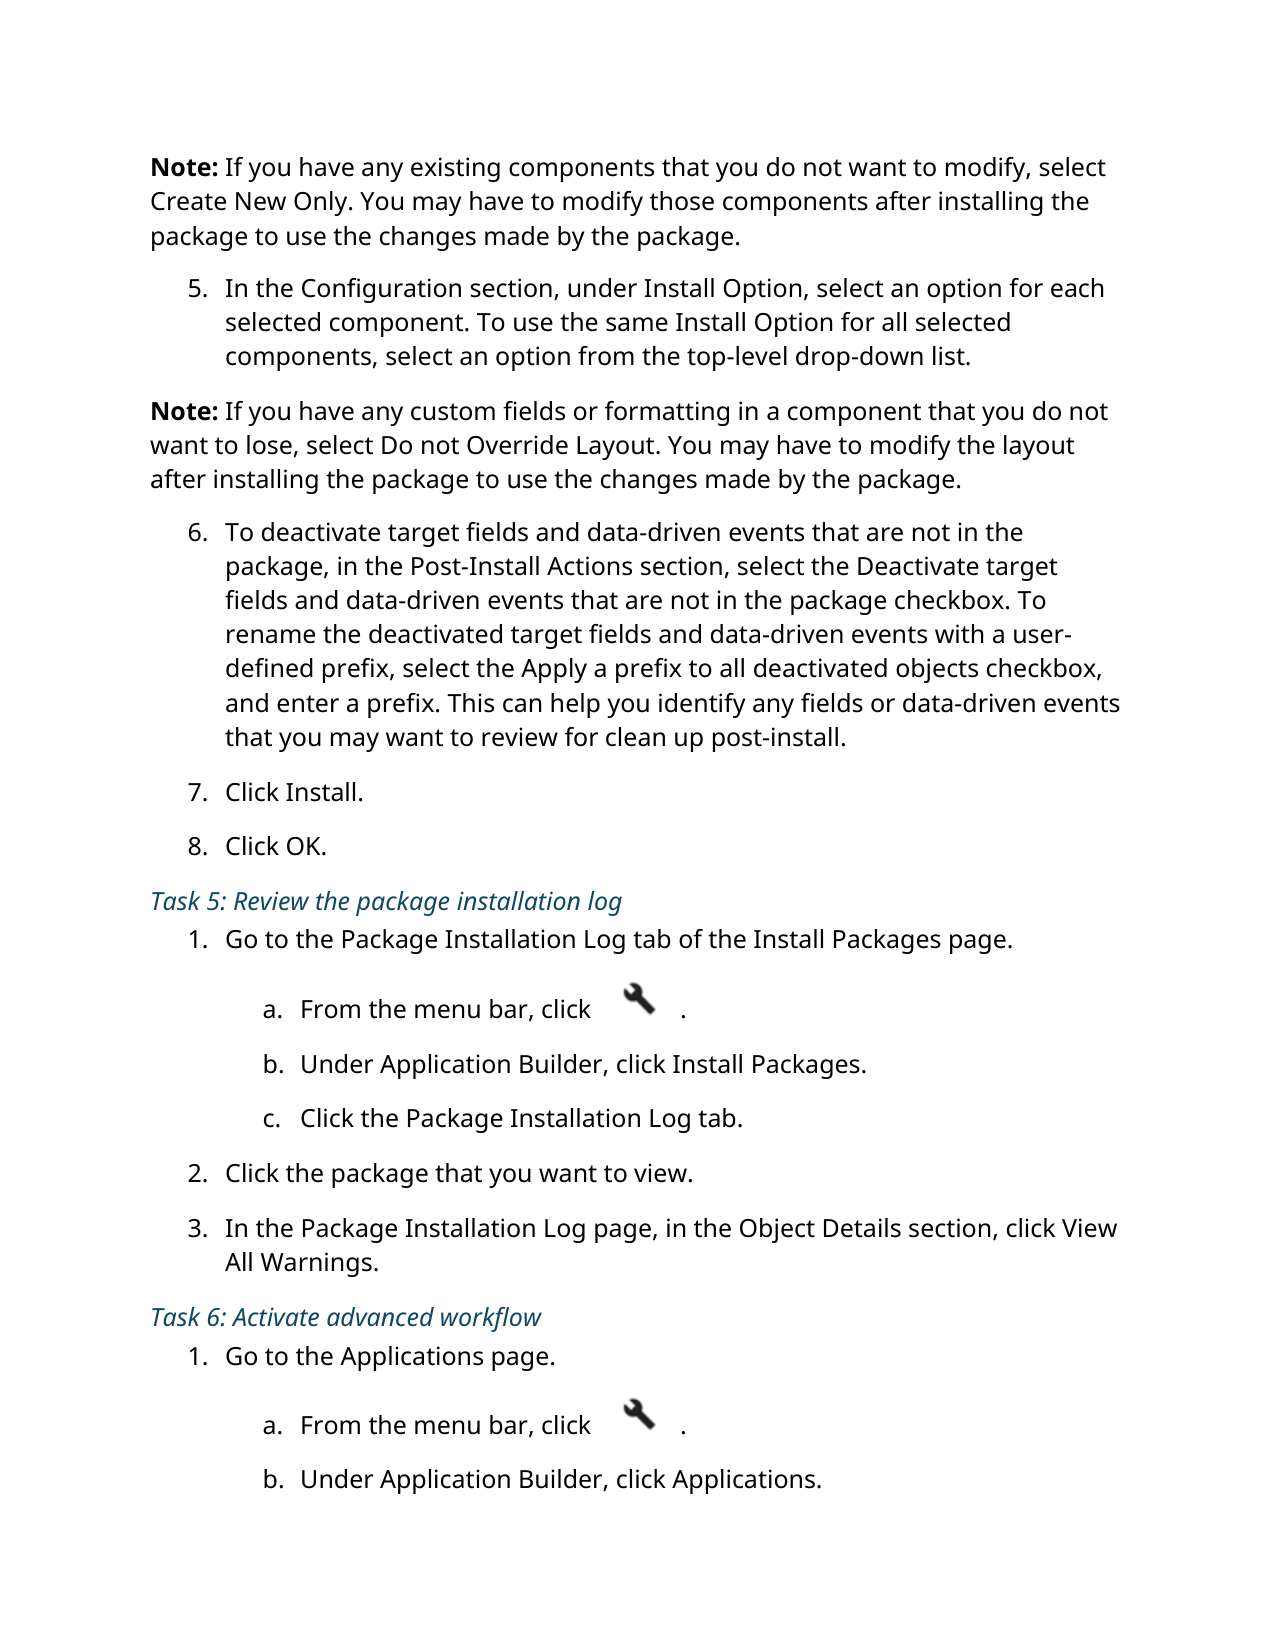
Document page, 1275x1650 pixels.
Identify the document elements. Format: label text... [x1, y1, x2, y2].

text Note: If you have any existing components that you do not want to modify, select Create New Only. You may have to modify those components after installing the package to use the changes made by the package. [150, 150, 1125, 252]
list Click OK. [187, 829, 1125, 863]
picture [616, 1393, 662, 1434]
list Under Application Builder, click Install Packages. [262, 1046, 1125, 1080]
list From the menu bar, click . [262, 977, 1125, 1025]
list Go to the Package Installation Log tab of the Install Packages page. [187, 922, 1125, 956]
list Click Install. [187, 774, 1125, 808]
subtitle Task 5: Review the package installation log [150, 884, 1125, 918]
list From the menu bar, click . [262, 1393, 1125, 1441]
subtitle Task 6: Activate advanced workflow [150, 1300, 1125, 1334]
list Click the Package Installation Log tab. [262, 1101, 1125, 1135]
list To deactivate target fields and data-driven events that are not in the package, in the Post-Install Actions section, select the Deactivate target fields and data-driven events that are not in the package checkbox. To rename the deactivated target fields and data-driven events with a user-defined prefix, select the Apply a prefix to all deactivated objects checkbox, and enter a prefix. This can help you identify any fields or data-driven events that you may want to review for clean up post-install. [187, 515, 1125, 753]
list Under Application Builder, click Applications. [262, 1462, 1125, 1496]
list Click the package that you want to view. [187, 1156, 1125, 1190]
list Go to the Applications page. [187, 1338, 1125, 1372]
text Note: If you have any custom fields or formatting in a component that you do not want to lose, select Do not Override Layout. You may have to modify the layout after installing the package to use the changes made by the package. [150, 394, 1125, 496]
list In the Configuration section, under Install Option, select an option for each selected component. To use the same Install Option for all selected components, select an option from the top-level drop-down list. [187, 271, 1125, 373]
picture [616, 977, 662, 1019]
list In the Package Installation Log page, in the Object Details section, click View All Warnings. [187, 1211, 1125, 1279]
